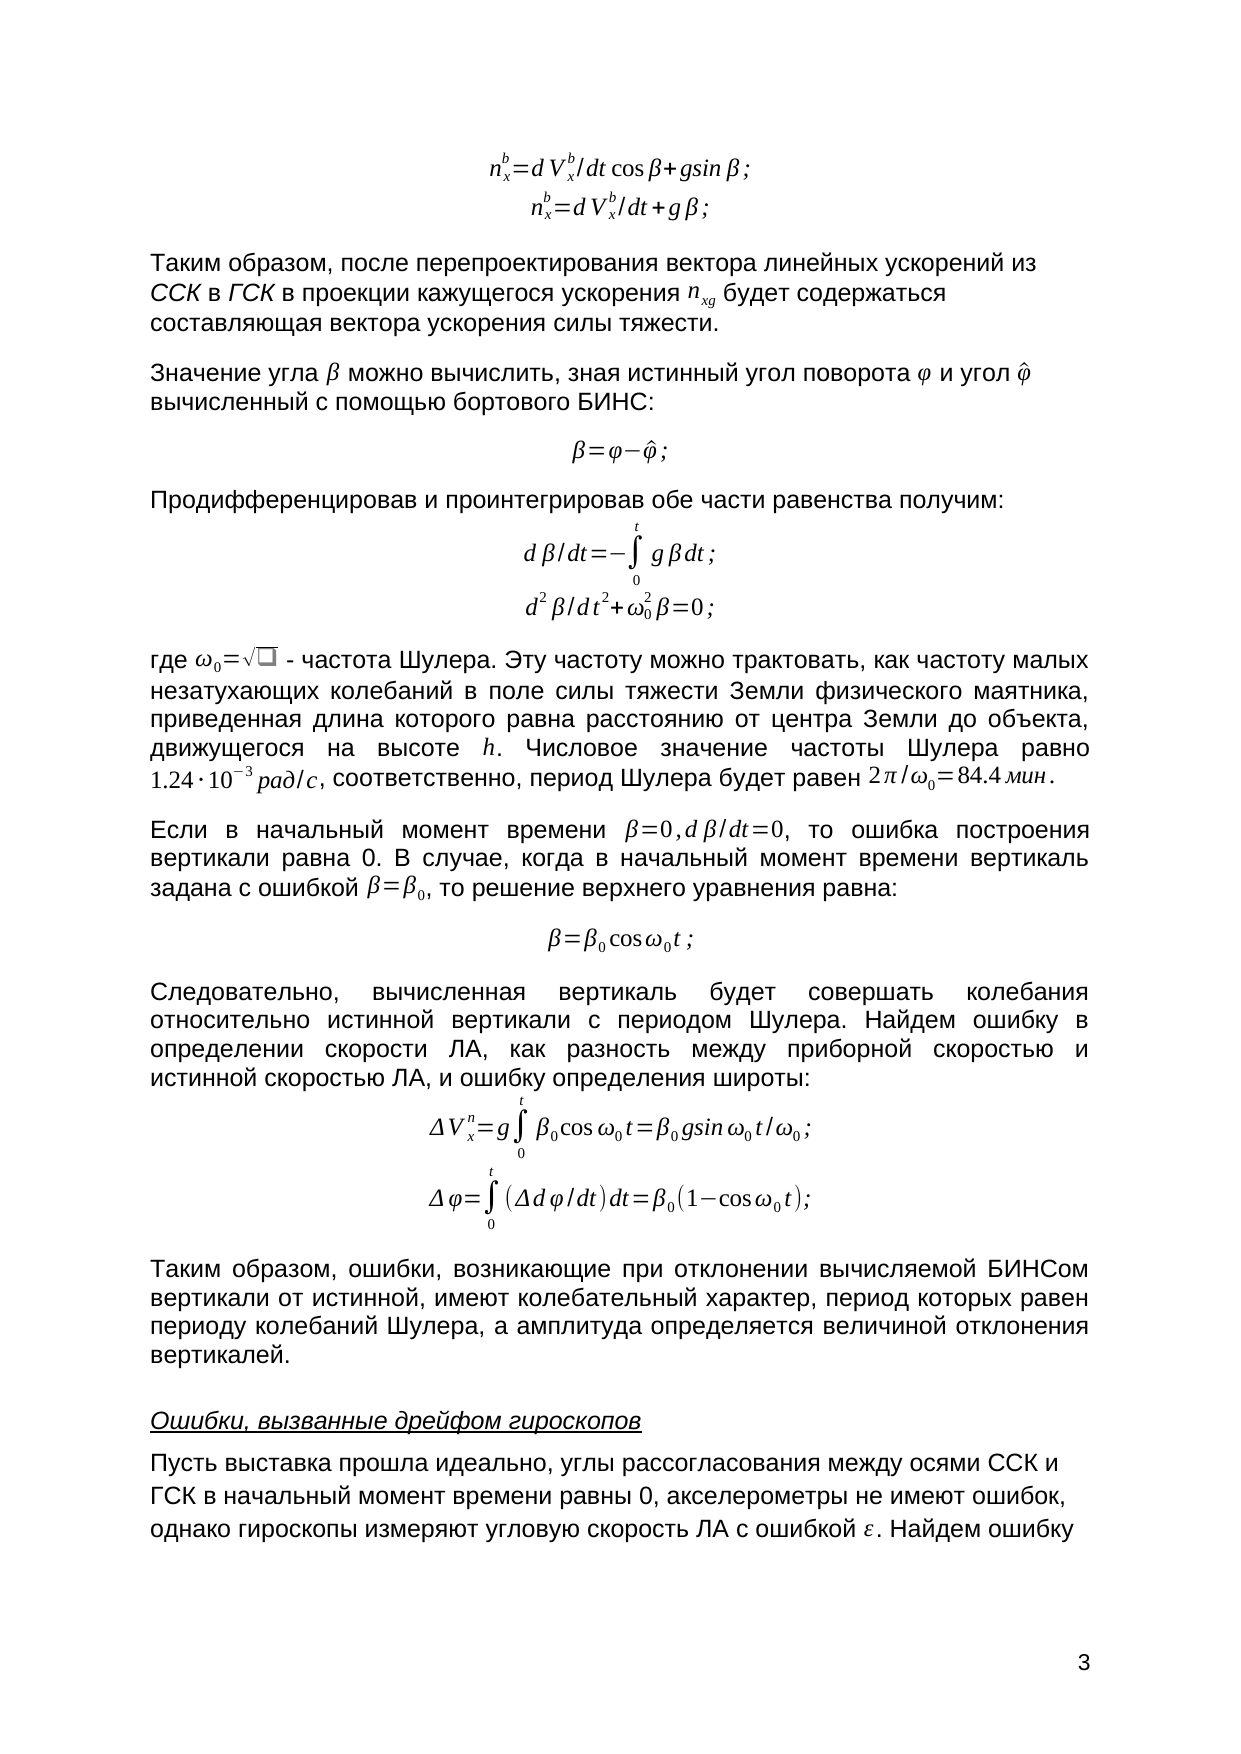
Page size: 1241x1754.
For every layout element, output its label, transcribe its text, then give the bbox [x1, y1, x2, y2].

subtitle Ошибки, вызванные дрейфом гироскопов [150, 1406, 1090, 1435]
text Таким образом, после перепроектирования вектора линейных ускорений из ССК в ГСК в проекции кажущегося ускорения будет содержаться составляющая вектора ускорения силы тяжести. [150, 248, 1090, 337]
text Значение угла можно вычислить, зная истинный угол поворота и угол вычисленный с помощью бортового БИНС: [150, 358, 1090, 416]
text Продифференцировав и проинтегрировав обе части равенства получим: [150, 485, 1090, 513]
text Следовательно, вычисленная вертикаль будет совершать колебания относительно истинной вертикали с периодом Шулера. Найдем ошибку в определении скорости ЛА, как разность между приборной скоростью и истинной скоростью ЛА, и ошибку определения широты: [150, 977, 1090, 1092]
text где - частота Шулера. Эту частоту можно трактовать, как частоту малых незатухающих колебаний в поле силы тяжести Земли физического маятника, приведенная длина которого равна расстоянию от центра Земли до объекта, движущегося на высоте . Числовое значение частоты Шулера равно , соответственно, период Шулера будет равен [150, 644, 1090, 794]
text Если в начальный момент времени , то ошибка построения вертикали равна 0. В случае, когда в начальный момент времени вертикаль задана с ошибкой , то решение верхнего уравнения равна: [150, 815, 1090, 903]
text Таким образом, ошибки, возникающие при отклонении вычисляемой БИНСом вертикали от истинной, имеют колебательный характер, период которых равен периоду колебаний Шулера, а амплитуда определяется величиной отклонения вертикалей. [150, 1254, 1090, 1369]
